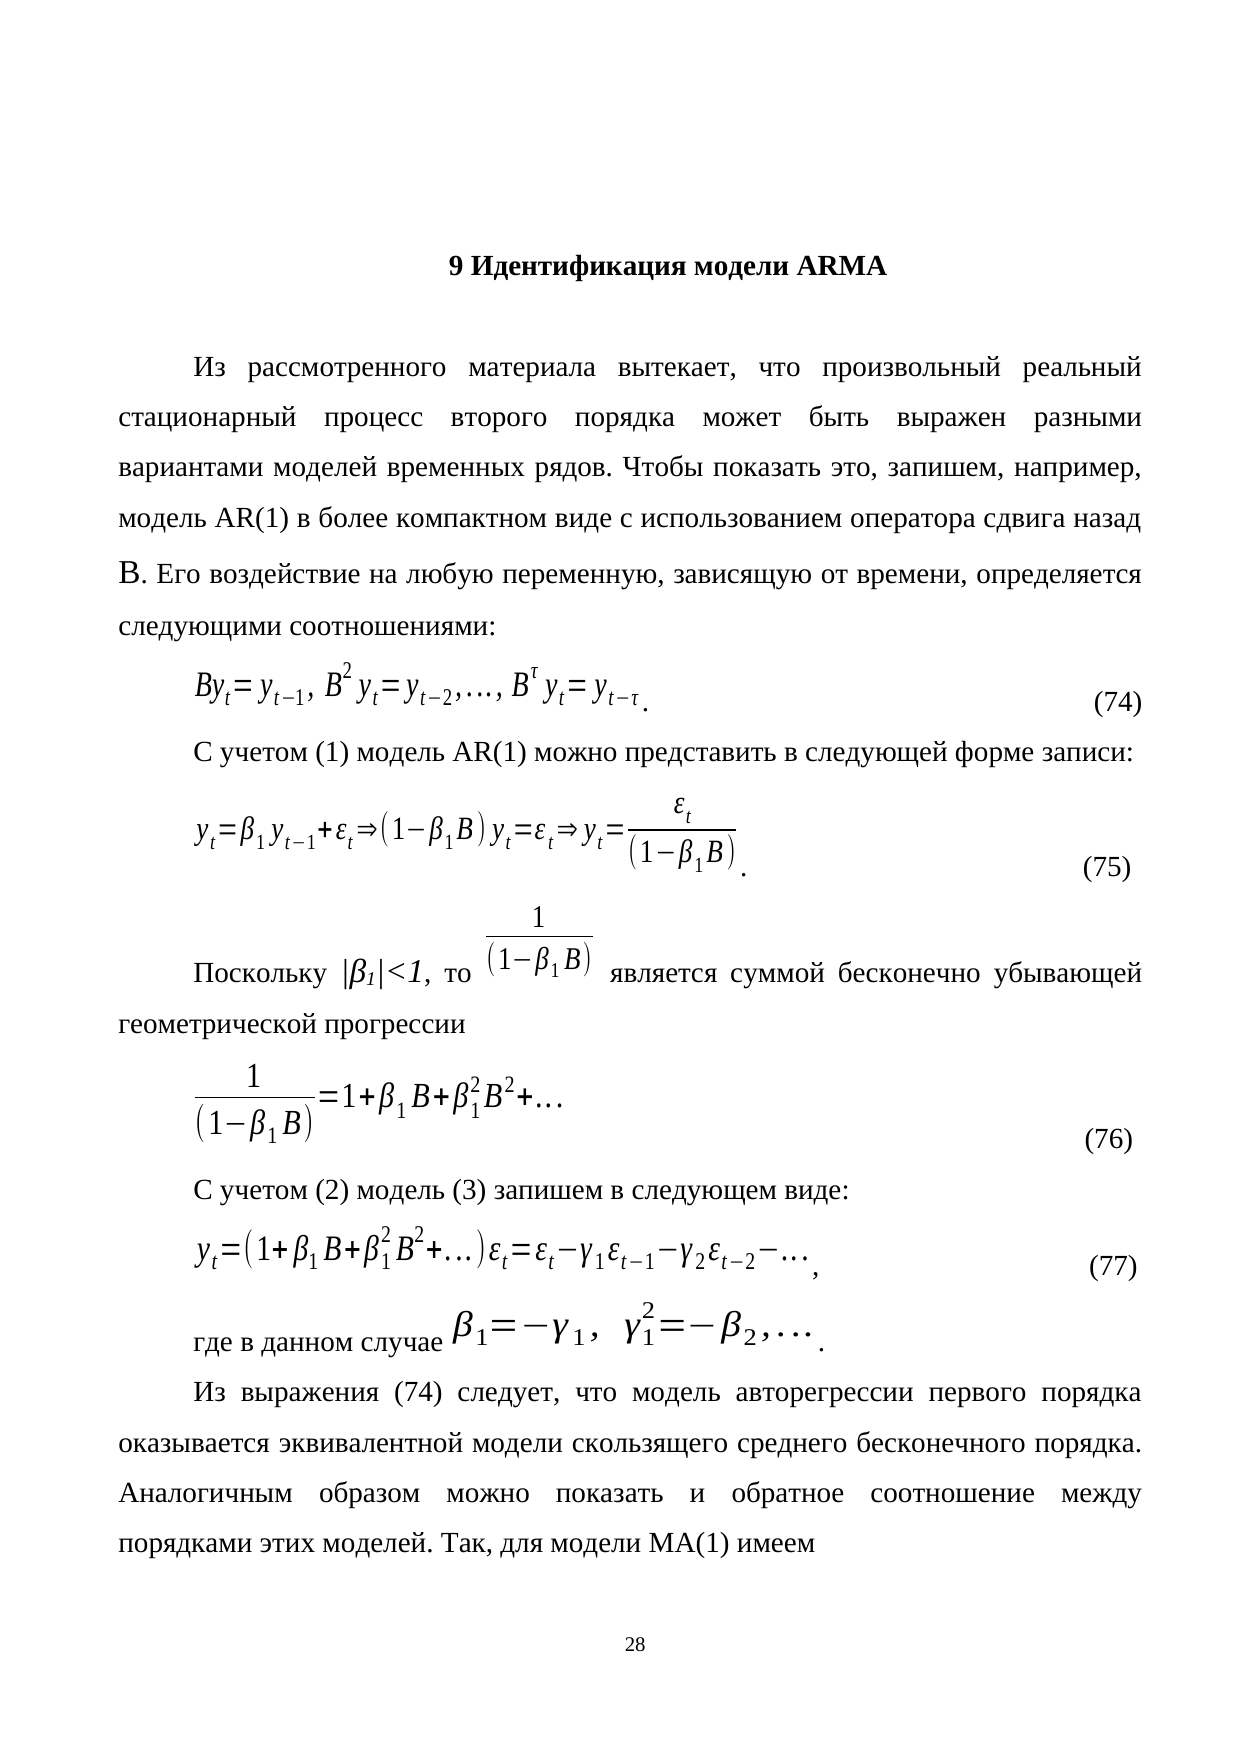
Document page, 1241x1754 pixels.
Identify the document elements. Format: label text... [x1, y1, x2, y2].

text Из рассмотренного материала вытекает, что произвольный реальный стационарный процесс второго порядка может быть выражен разными вариантами моделей временных рядов. Чтобы показать это, запишем, например, модель AR(1) в более компактном виде с использованием оператора сдвига назад В. Его воздействие на любую переменную, зависящую от времени, определяется следующими соотношениями: [118, 349, 1143, 641]
text (76) [118, 1057, 1143, 1155]
text С учетом (2) модель (3) запишем в следующем виде: [118, 1172, 1143, 1206]
text Из выражения (74) следует, что модель авторегрессии первого порядка оказывается эквивалентной модели скользящего среднего бесконечного порядка. Аналогичным образом можно показать и обратное соотношение между порядками этих моделей. Так, для модели MA(1) имеем [118, 1374, 1143, 1559]
text , (77) [118, 1222, 1143, 1282]
text С учетом (1) модель AR(1) можно представить в следующей форме записи: [118, 734, 1143, 768]
text . (74) [118, 658, 1143, 717]
text 9 Идентификация модели ARMA [118, 248, 1143, 282]
text где в данном случае . [118, 1298, 1143, 1358]
text Поскольку |β1|<1, то является суммой бесконечно убывающей геометрической прогрессии [118, 900, 1143, 1040]
text . (75) [118, 784, 1143, 883]
